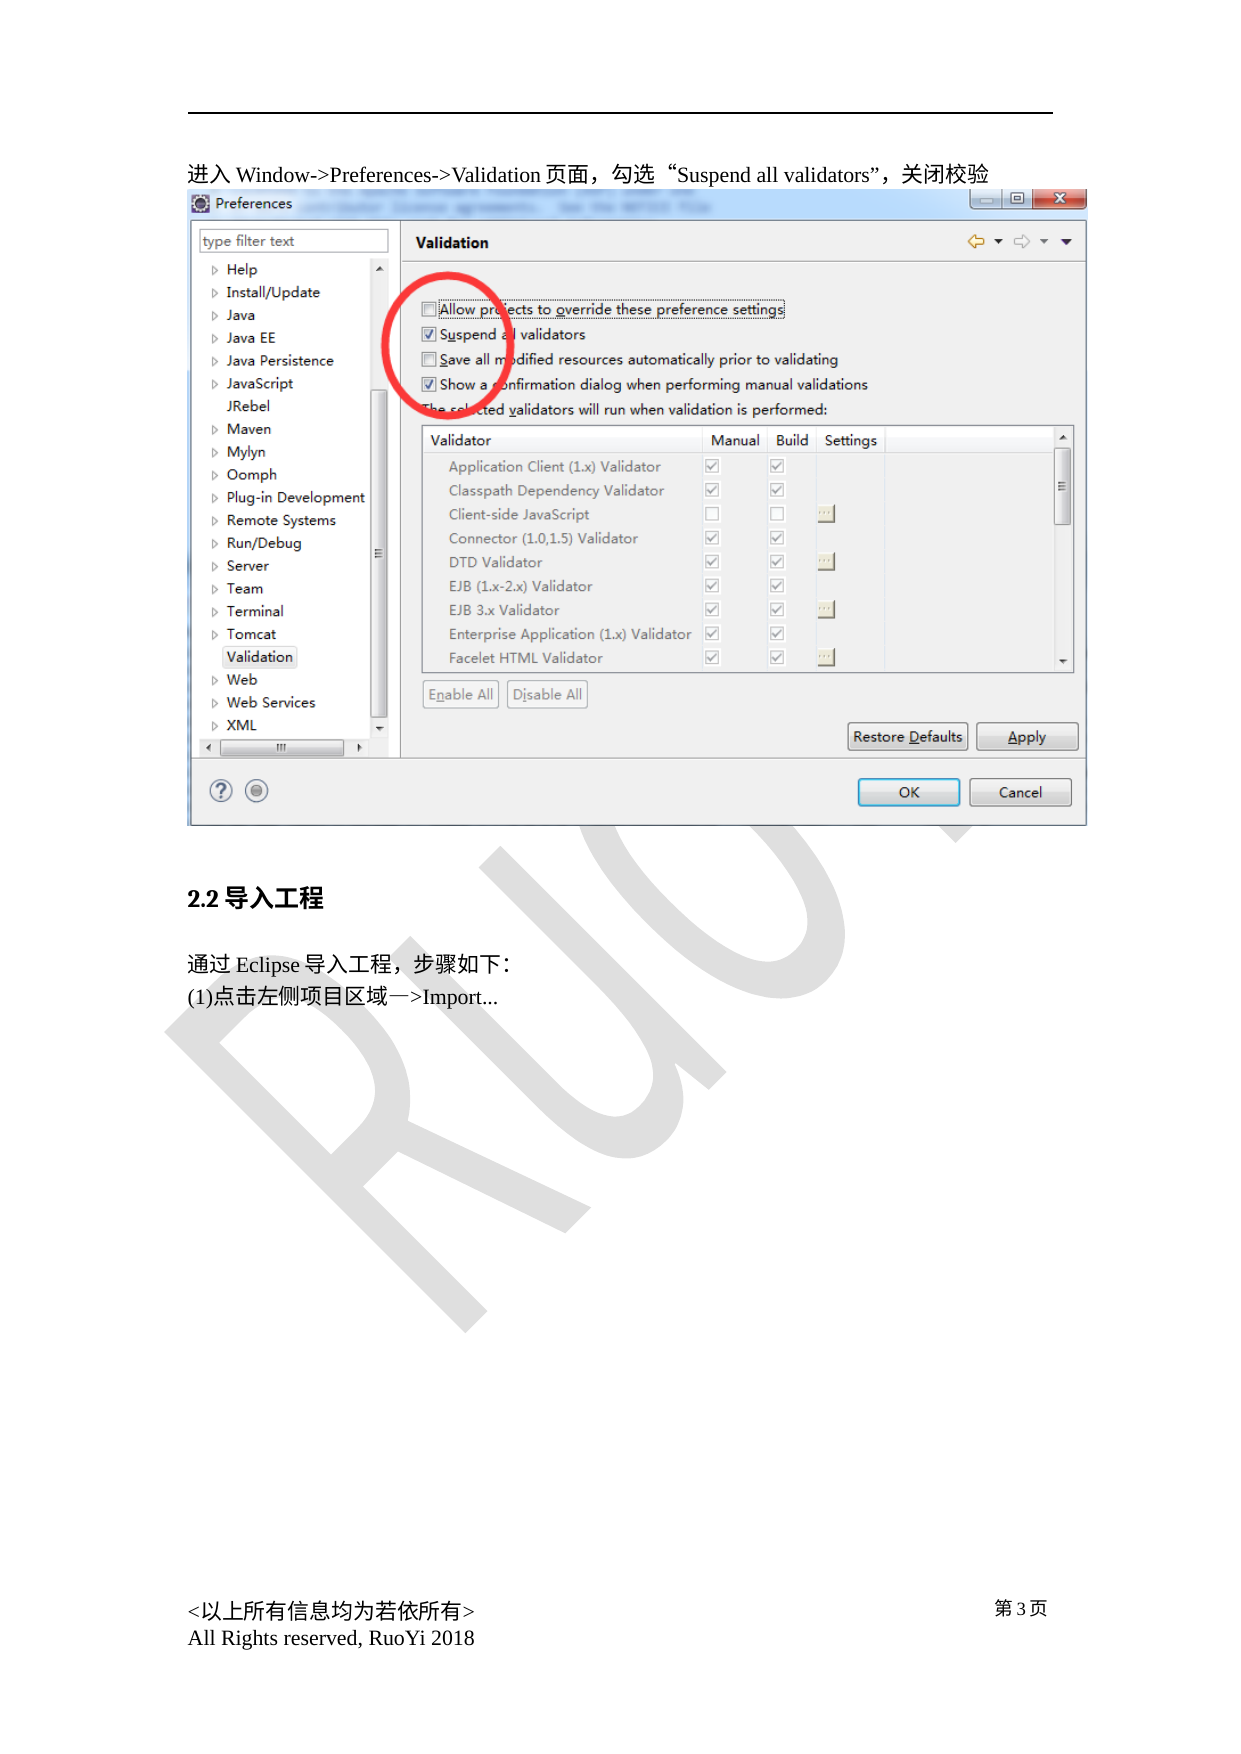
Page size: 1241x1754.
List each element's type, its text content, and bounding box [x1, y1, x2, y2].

picture [187, 189, 1088, 826]
text (1)点击左侧项目区域—>Import... [187, 979, 1053, 1011]
text 进入Window->Preferences->Validation页面，勾选“Suspend all validators”，关闭校验 [187, 157, 1053, 189]
subtitle 2.2 导入工程 [187, 864, 1053, 929]
text 通过Eclipse导入工程，步骤如下： [187, 946, 1053, 979]
